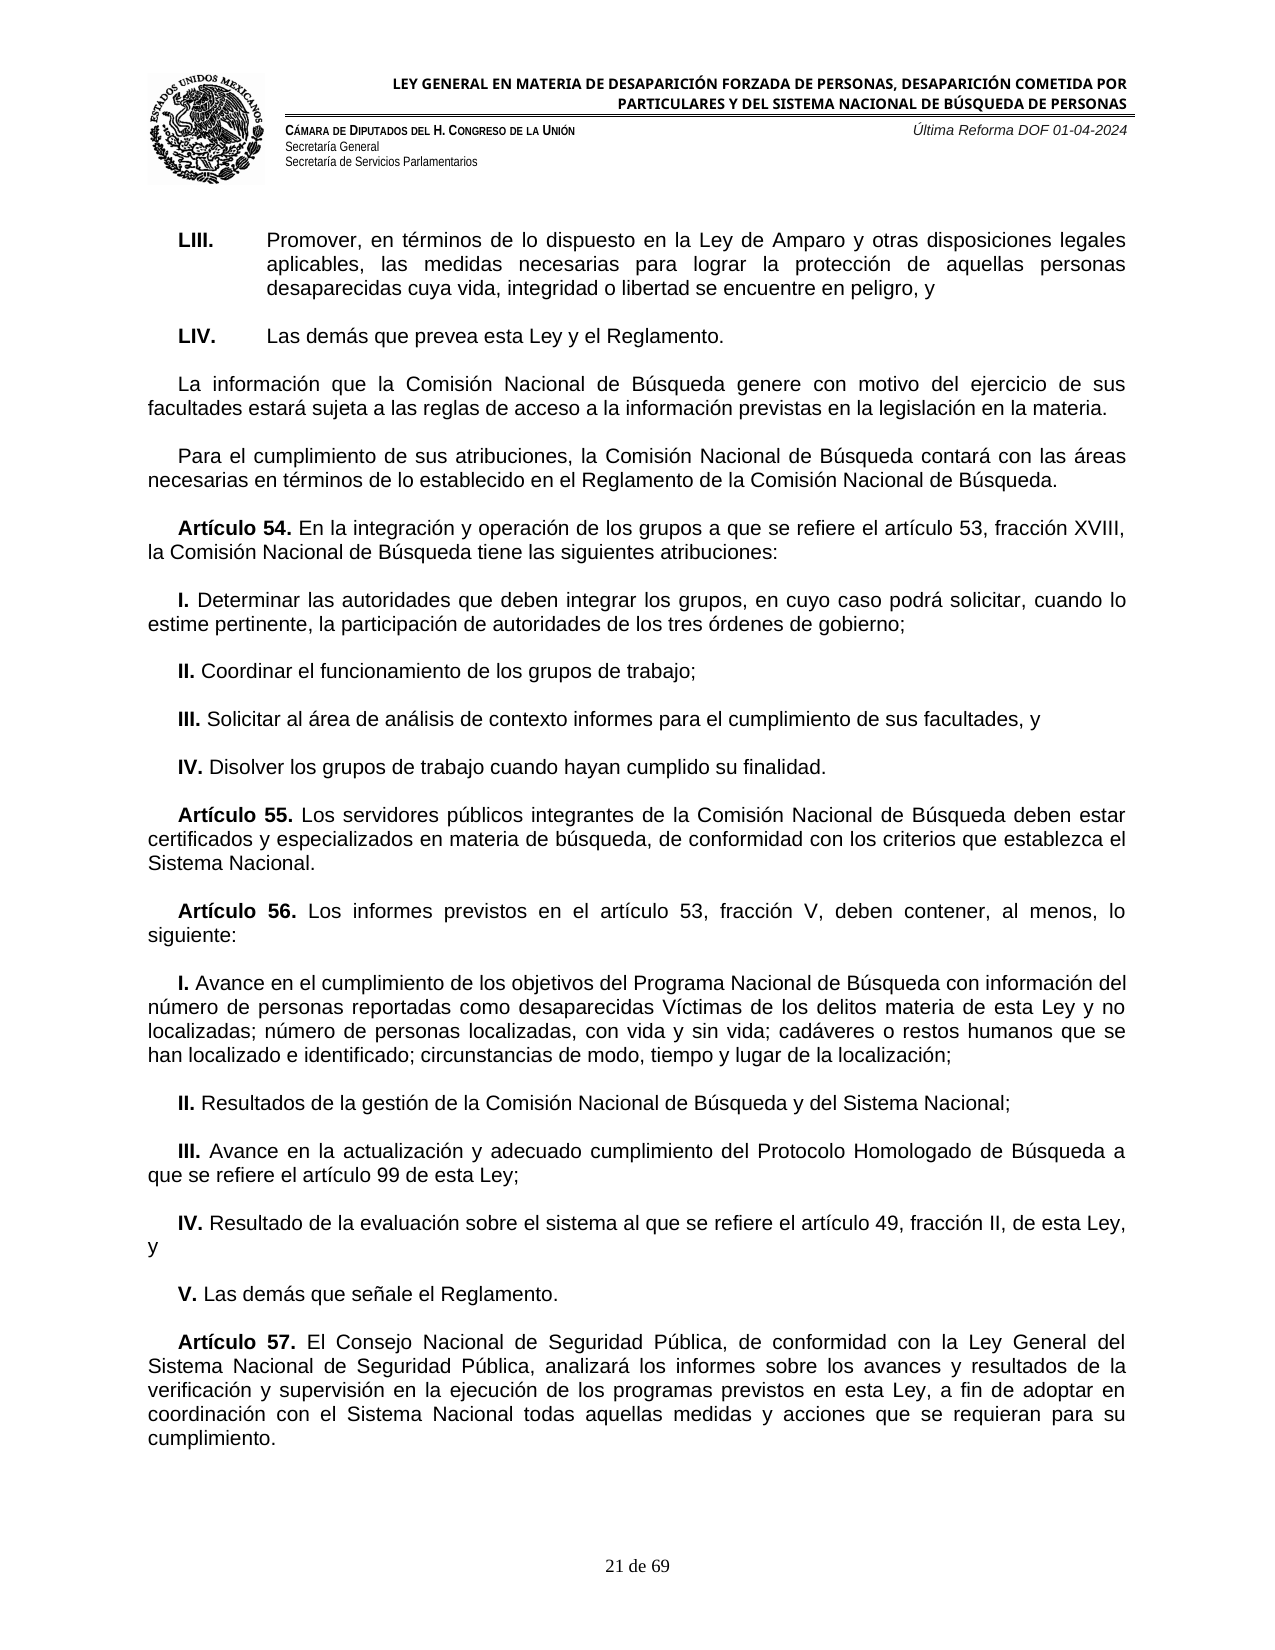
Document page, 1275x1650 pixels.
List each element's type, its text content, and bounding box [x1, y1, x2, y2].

text IV. Resultado de la evaluación sobre el sistema al que se refiere el artículo 49, fracción II, de esta Ley, y [148, 1210, 1127, 1258]
text II. Resultados de la gestión de la Comisión Nacional de Búsqueda y del Sistema Nacional; [148, 1091, 1127, 1114]
text III. Solicitar al área de análisis de contexto informes para el cumplimiento de sus facultades, y [148, 707, 1127, 731]
text Artículo 55. Los servidores públicos integrantes de la Comisión Nacional de Búsqueda deben estar certificados y especializados en materia de búsqueda, de conformidad con los criterios que establezca el Sistema Nacional. [148, 803, 1127, 875]
text La información que la Comisión Nacional de Búsqueda genere con motivo del ejercicio de sus facultades estará sujeta a las reglas de acceso a la información previstas en la legislación en la materia. [148, 372, 1127, 420]
text I. Avance en el cumplimiento de los objetivos del Programa Nacional de Búsqueda con información del número de personas reportadas como desaparecidas Víctimas de los delitos materia de esta Ley y no localizadas; número de personas localizadas, con vida y sin vida; cadáveres o restos humanos que se han localizado e identificado; circunstancias de modo, tiempo y lugar de la localización; [148, 971, 1127, 1067]
text Artículo 56. Los informes previstos en el artículo 53, fracción V, deben contener, al menos, lo siguiente: [148, 899, 1127, 947]
text LIII. Promover, en términos de lo dispuesto en la Ley de Amparo y otras disposiciones legales aplicables, las medidas necesarias para lograr la protección de aquellas personas desaparecidas cuya vida, integridad o libertad se encuentre en peligro, y [178, 228, 1127, 300]
text LIV. Las demás que prevea esta Ley y el Reglamento. [178, 324, 1127, 348]
text I. Determinar las autoridades que deben integrar los grupos, en cuyo caso podrá solicitar, cuando lo estime pertinente, la participación de autoridades de los tres órdenes de gobierno; [148, 587, 1127, 635]
text Artículo 54. En la integración y operación de los grupos a que se refiere el artículo 53, fracción XVIII, la Comisión Nacional de Búsqueda tiene las siguientes atribuciones: [148, 516, 1127, 563]
text IV. Disolver los grupos de trabajo cuando hayan cumplido su finalidad. [148, 755, 1127, 779]
text V. Las demás que señale el Reglamento. [148, 1282, 1127, 1306]
text Artículo 57. El Consejo Nacional de Seguridad Pública, de conformidad con la Ley General del Sistema Nacional de Seguridad Pública, analizará los informes sobre los avances y resultados de la verificación y supervisión en la ejecución de los programas previstos en esta Ley, a fin de adoptar en coordinación con el Sistema Nacional todas aquellas medidas y acciones que se requieran para su cumplimiento. [148, 1330, 1127, 1450]
text II. Coordinar el funcionamiento de los grupos de trabajo; [148, 659, 1127, 683]
text Para el cumplimiento de sus atribuciones, la Comisión Nacional de Búsqueda contará con las áreas necesarias en términos de lo establecido en el Reglamento de la Comisión Nacional de Búsqueda. [148, 444, 1127, 492]
text III. Avance en la actualización y adecuado cumplimiento del Protocolo Homologado de Búsqueda a que se refiere el artículo 99 de esta Ley; [148, 1138, 1127, 1186]
